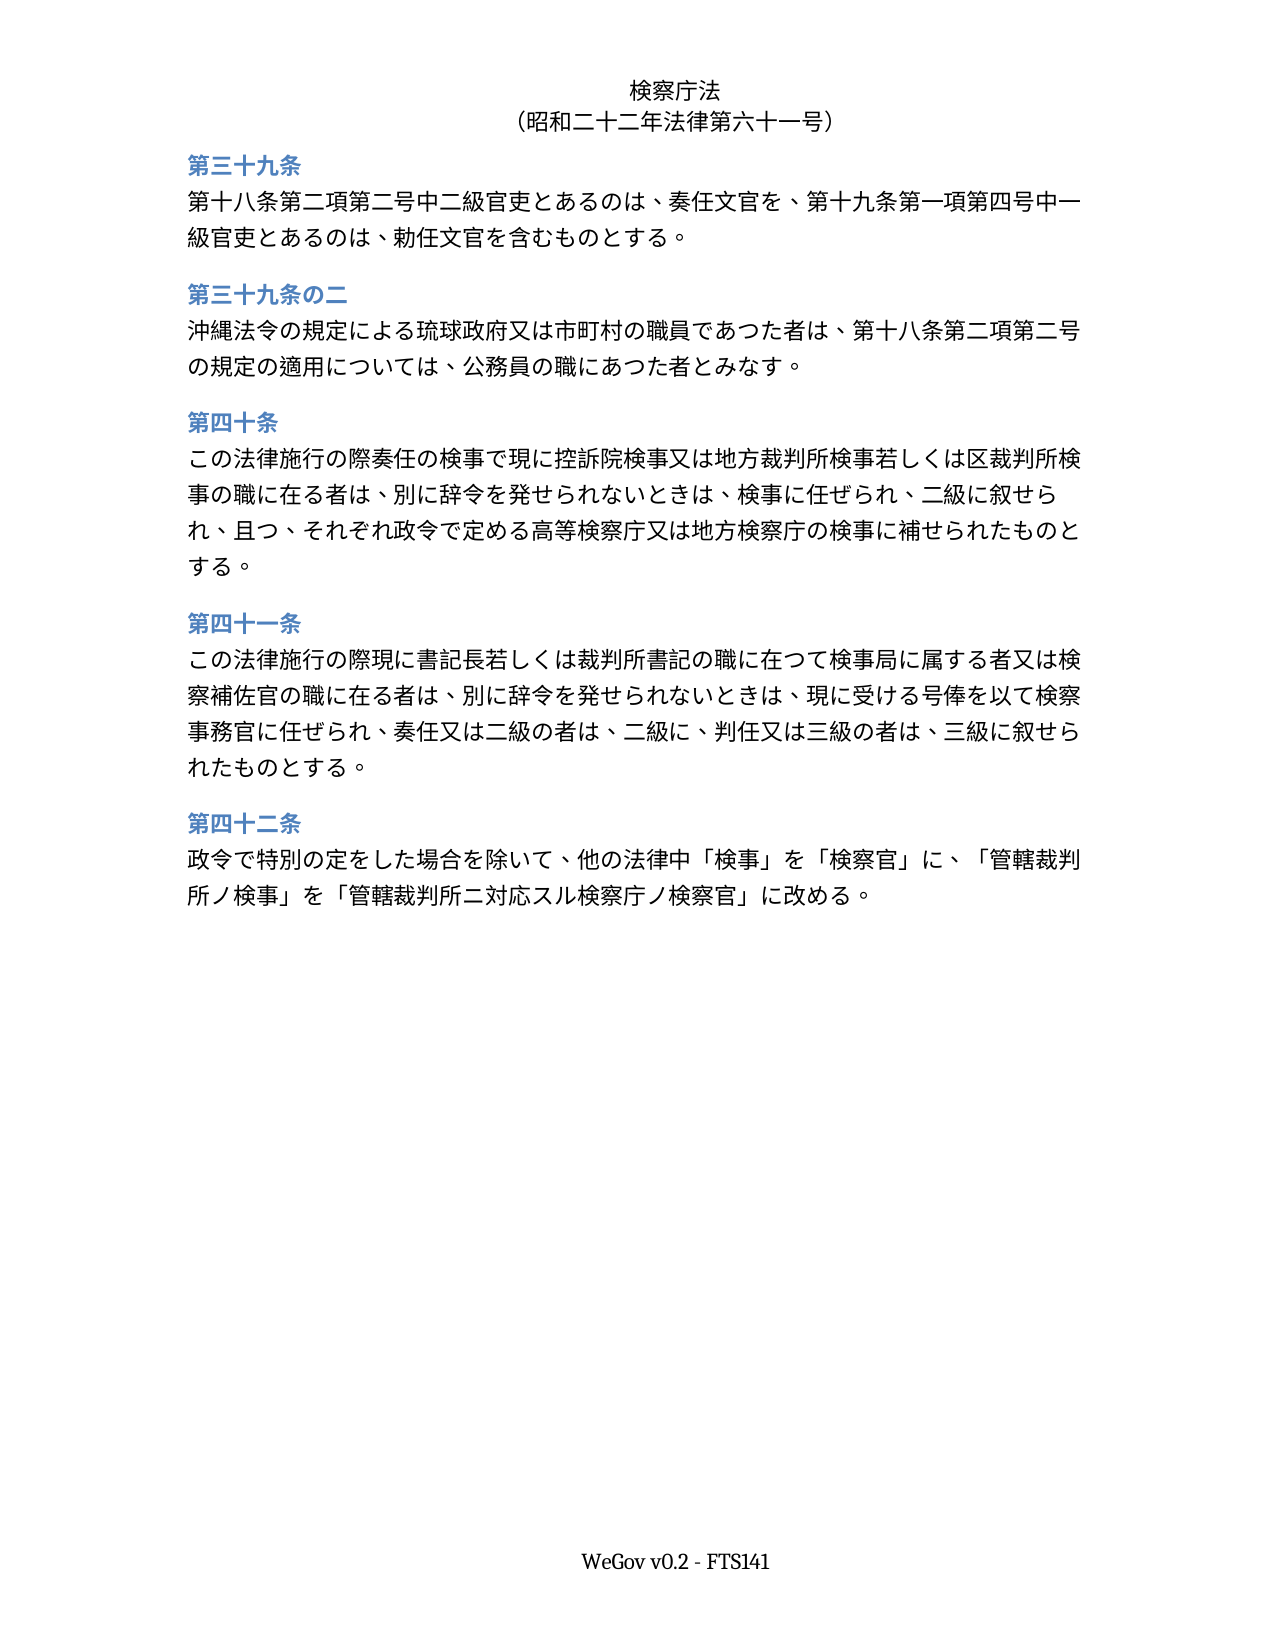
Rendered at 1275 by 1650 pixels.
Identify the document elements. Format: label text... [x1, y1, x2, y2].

subtitle 第三十九条の二 [187, 279, 1087, 310]
subtitle 第三十九条 [187, 150, 1087, 181]
text この法律施行の際現に書記長若しくは裁判所書記の職に在つて検事局に属する者又は検察補佐官の職に在る者は、別に辞令を発せられないときは、現に受ける号俸を以て検察事務官に任ぜられ、奏任又は二級の者は、二級に、判任又は三級の者は、三級に叙せられたものとする。 [187, 644, 1087, 783]
text 沖縄法令の規定による琉球政府又は市町村の職員であつた者は、第十八条第二項第二号の規定の適用については、公務員の職にあつた者とみなす。 [187, 314, 1087, 382]
text この法律施行の際奏任の検事で現に控訴院検事又は地方裁判所検事若しくは区裁判所検事の職に在る者は、別に辞令を発せられないときは、検事に任ぜられ、二級に叙せられ、且つ、それぞれ政令で定める高等検察庁又は地方検察庁の検事に補せられたものとする。 [187, 443, 1087, 582]
text 第十八条第二項第二号中二級官吏とあるのは、奏任文官を、第十九条第一項第四号中一級官吏とあるのは、勅任文官を含むものとする。 [187, 186, 1087, 253]
subtitle 第四十一条 [187, 608, 1087, 639]
subtitle 第四十条 [187, 407, 1087, 438]
text 政令で特別の定をした場合を除いて、他の法律中「検事」を「検察官」に、「管轄裁判所ノ検事」を「管轄裁判所ニ対応スル検察庁ノ検察官」に改める。 [187, 844, 1087, 911]
subtitle 第四十二条 [187, 808, 1087, 839]
